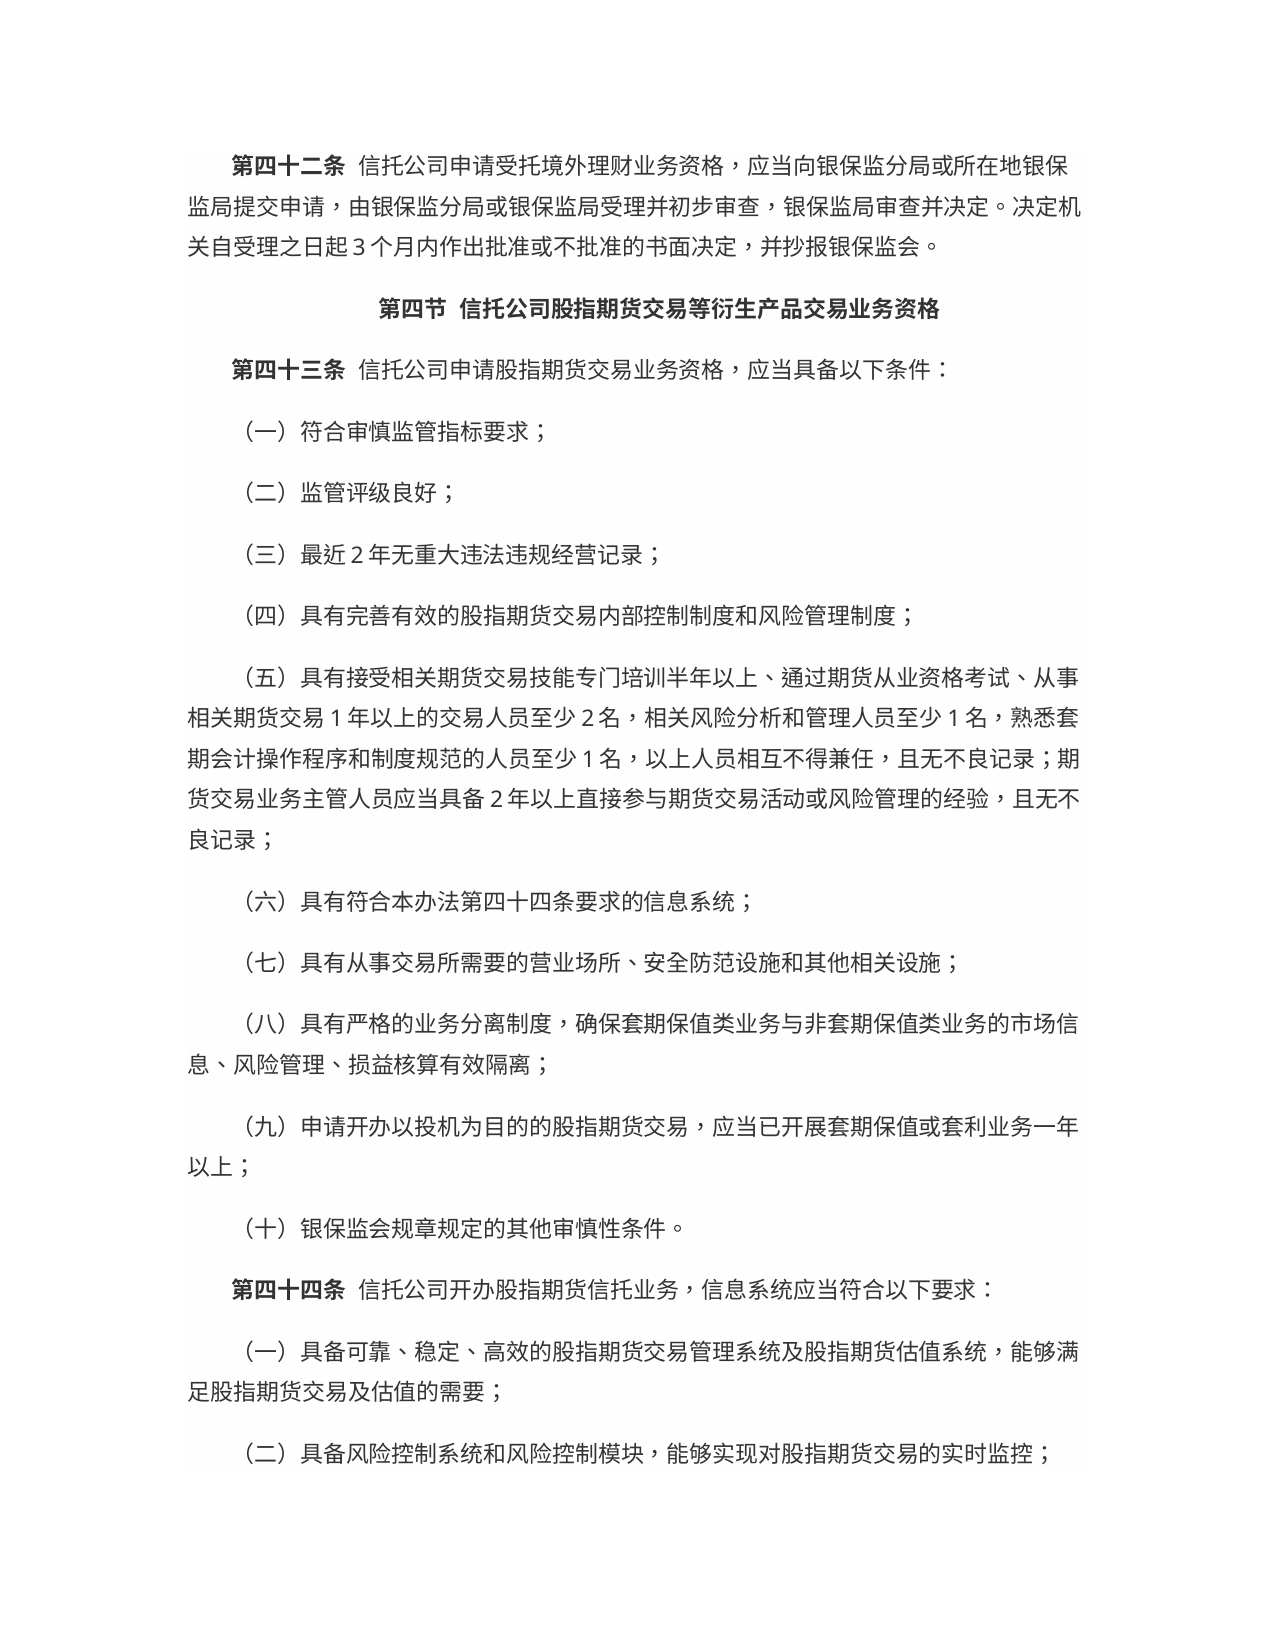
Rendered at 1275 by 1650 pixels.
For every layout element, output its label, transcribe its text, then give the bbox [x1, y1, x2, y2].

text 第四十二条 信托公司申请受托境外理财业务资格，应当向银保监分局或所在地银保监局提交申请，由银保监分局或银保监局受理并初步审查，银保监局审查并决定。决定机关自受理之日起3个月内作出批准或不批准的书面决定，并抄报银保监会。 [187, 150, 1087, 262]
text （二）监管评级良好； [187, 477, 1087, 508]
text 第四十三条 信托公司申请股指期货交易业务资格，应当具备以下条件： [187, 354, 1087, 385]
text （二）具备风险控制系统和风险控制模块，能够实现对股指期货交易的实时监控； [187, 1437, 1087, 1469]
text （四）具有完善有效的股指期货交易内部控制制度和风险管理制度； [187, 600, 1087, 631]
text 第四十四条 信托公司开办股指期货信托业务，信息系统应当符合以下要求： [187, 1274, 1087, 1305]
text （六）具有符合本办法第四十四条要求的信息系统； [187, 885, 1087, 917]
text （三）最近2年无重大违法违规经营记录； [187, 538, 1087, 570]
text （十）银保监会规章规定的其他审慎性条件。 [187, 1212, 1087, 1244]
text （九）申请开办以投机为目的的股指期货交易，应当已开展套期保值或套利业务一年以上； [187, 1110, 1087, 1182]
text （一）符合审慎监管指标要求； [187, 416, 1087, 447]
text 第四节 信托公司股指期货交易等衍生产品交易业务资格 [187, 293, 1087, 324]
text （七）具有从事交易所需要的营业场所、安全防范设施和其他相关设施； [187, 947, 1087, 978]
text （一）具备可靠、稳定、高效的股指期货交易管理系统及股指期货估值系统，能够满足股指期货交易及估值的需要； [187, 1335, 1087, 1407]
text （五）具有接受相关期货交易技能专门培训半年以上、通过期货从业资格考试、从事相关期货交易1年以上的交易人员至少2名，相关风险分析和管理人员至少1名，熟悉套期会计操作程序和制度规范的人员至少1名，以上人员相互不得兼任，且无不良记录；期货交易业务主管人员应当具备2年以上直接参与期货交易活动或风险管理的经验，且无不良记录； [187, 661, 1087, 855]
text （八）具有严格的业务分离制度，确保套期保值类业务与非套期保值类业务的市场信息、风险管理、损益核算有效隔离； [187, 1008, 1087, 1080]
